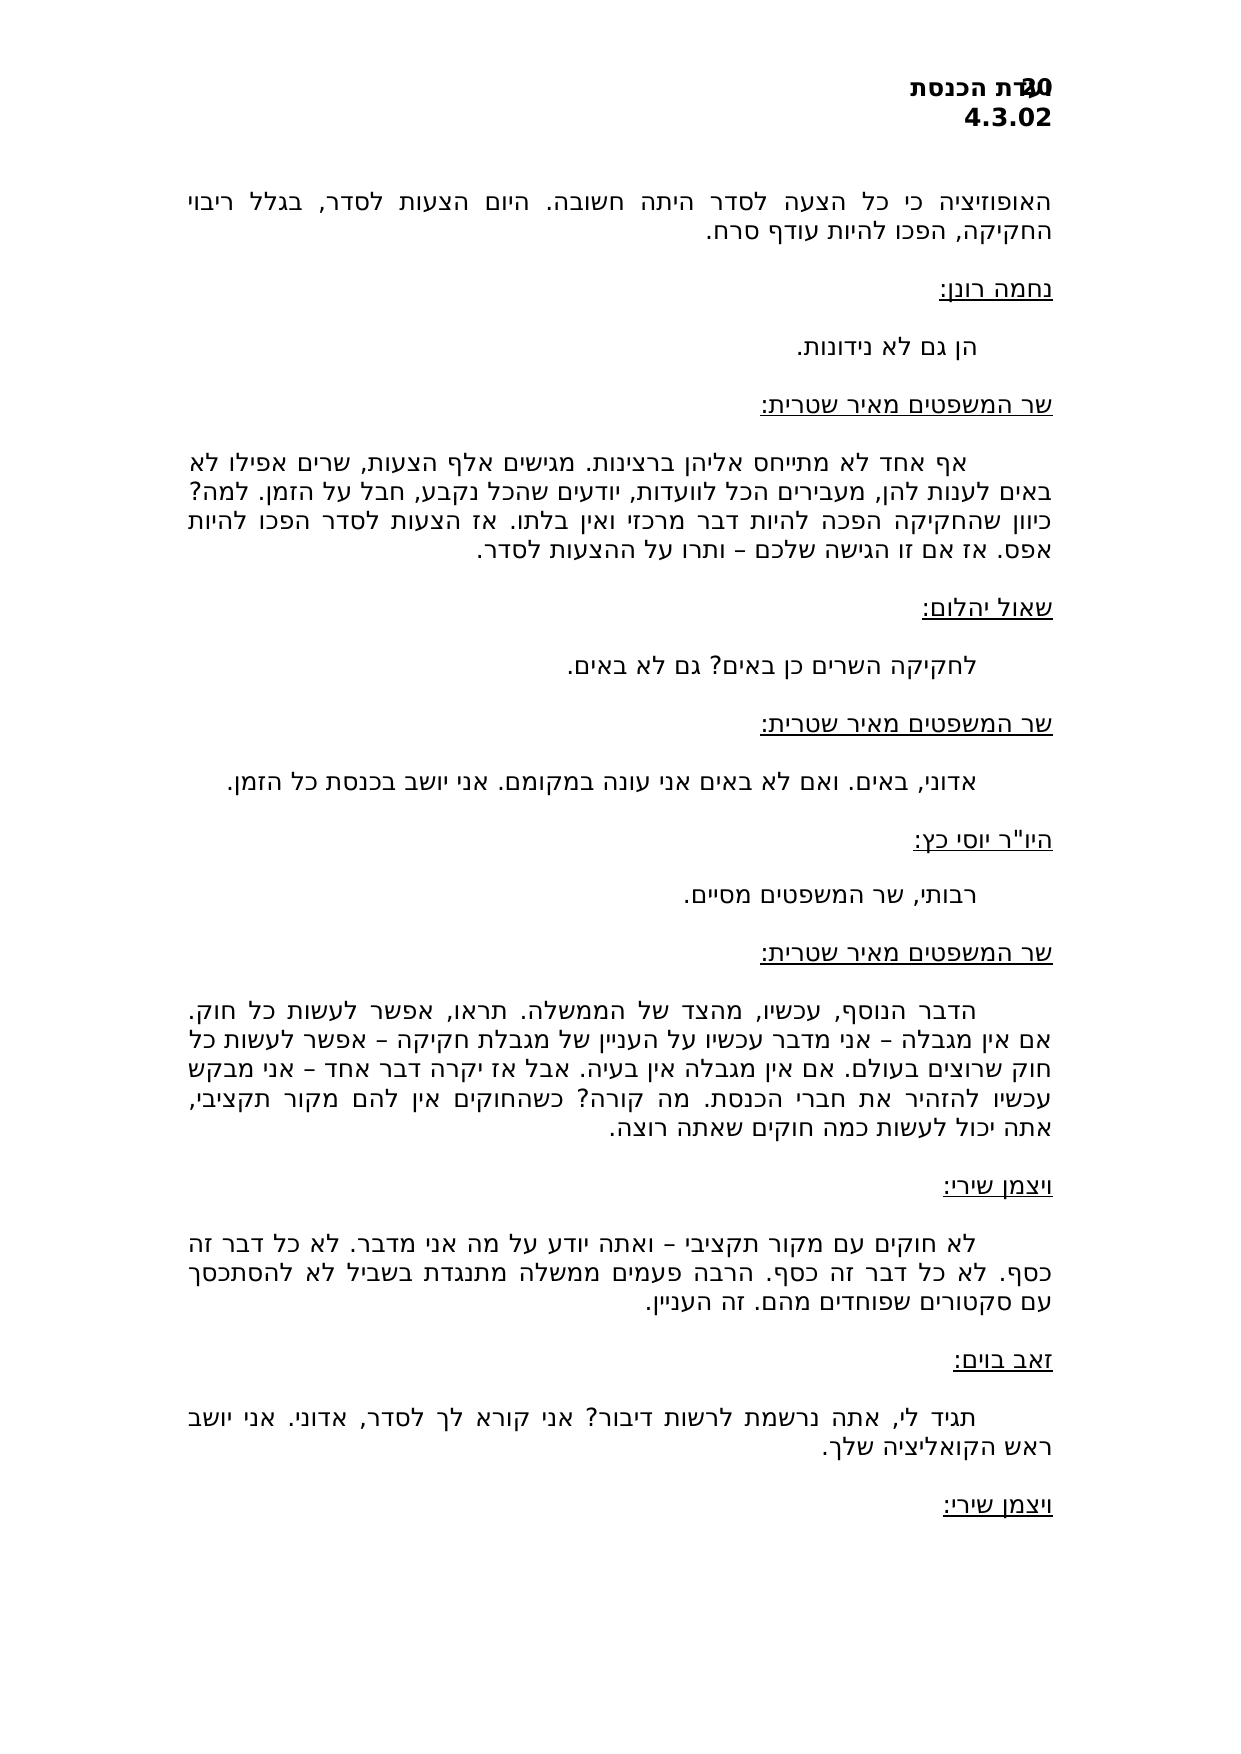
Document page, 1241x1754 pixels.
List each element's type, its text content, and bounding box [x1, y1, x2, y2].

text לחקיקה השרים כן באים? גם לא באים. [187, 651, 1053, 680]
text הן גם לא נידונות. [187, 332, 1053, 361]
text אדוני, באים. ואם לא באים אני עונה במקומם. אני יושב בכנסת כל הזמן. [187, 767, 1053, 796]
text הדבר הנוסף, עכשיו, מהצד של הממשלה. תראו, אפשר לעשות כל חוק. אם אין מגבלה – אני מדבר עכשיו על העניין של מגבלת חקיקה – אפשר לעשות כל חוק שרוצים בעולם. אם אין מגבלה אין בעיה. אבל אז יקרה דבר אחד – אני מבקש עכשיו להזהיר את חברי הכנסת. מה קורה? כשהחוקים אין להם מקור תקציבי, אתה יכול לעשות כמה חוקים שאתה רוצה. [187, 996, 1053, 1142]
text אף אחד לא מתייחס אליהן ברצינות. מגישים אלף הצעות, שרים אפילו לא באים לענות להן, מעבירים הכל לוועדות, יודעים שהכל נקבע, חבל על הזמן. למה? כיוון שהחקיקה הפכה להיות דבר מרכזי ואין בלתו. אז הצעות לסדר הפכו להיות אפס. אז אם זו הגישה שלכם – ותרו על ההצעות לסדר. [187, 448, 1053, 564]
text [187, 187, 1053, 245]
text לא חוקים עם מקור תקציבי – ואתה יודע על מה אני מדבר. לא כל דבר זה כסף. לא כל דבר זה כסף. הרבה פעמים ממשלה מתנגדת בשביל לא להסתכסך עם סקטורים שפוחדים מהם. זה העניין. [187, 1229, 1053, 1316]
text זאב בוים: [187, 1345, 1053, 1374]
text ויצמן שירי: [187, 1490, 1053, 1519]
text תגיד לי, אתה נרשמת לרשות דיבור? אני קורא לך לסדר, אדוני. אני יושב ראש הקואליציה שלך. [187, 1403, 1053, 1461]
text שר המשפטים מאיר שטרית: [187, 390, 1053, 419]
text שר המשפטים מאיר שטרית: [187, 709, 1053, 738]
text שאול יהלום: [187, 593, 1053, 622]
text ויצמן שירי: [187, 1171, 1053, 1200]
text שר המשפטים מאיר שטרית: [187, 938, 1053, 967]
text רבותי, שר המשפטים מסיים. [187, 880, 1053, 909]
text נחמה רונן: [187, 274, 1053, 303]
text היו"ר יוסי כץ: [187, 825, 1053, 854]
